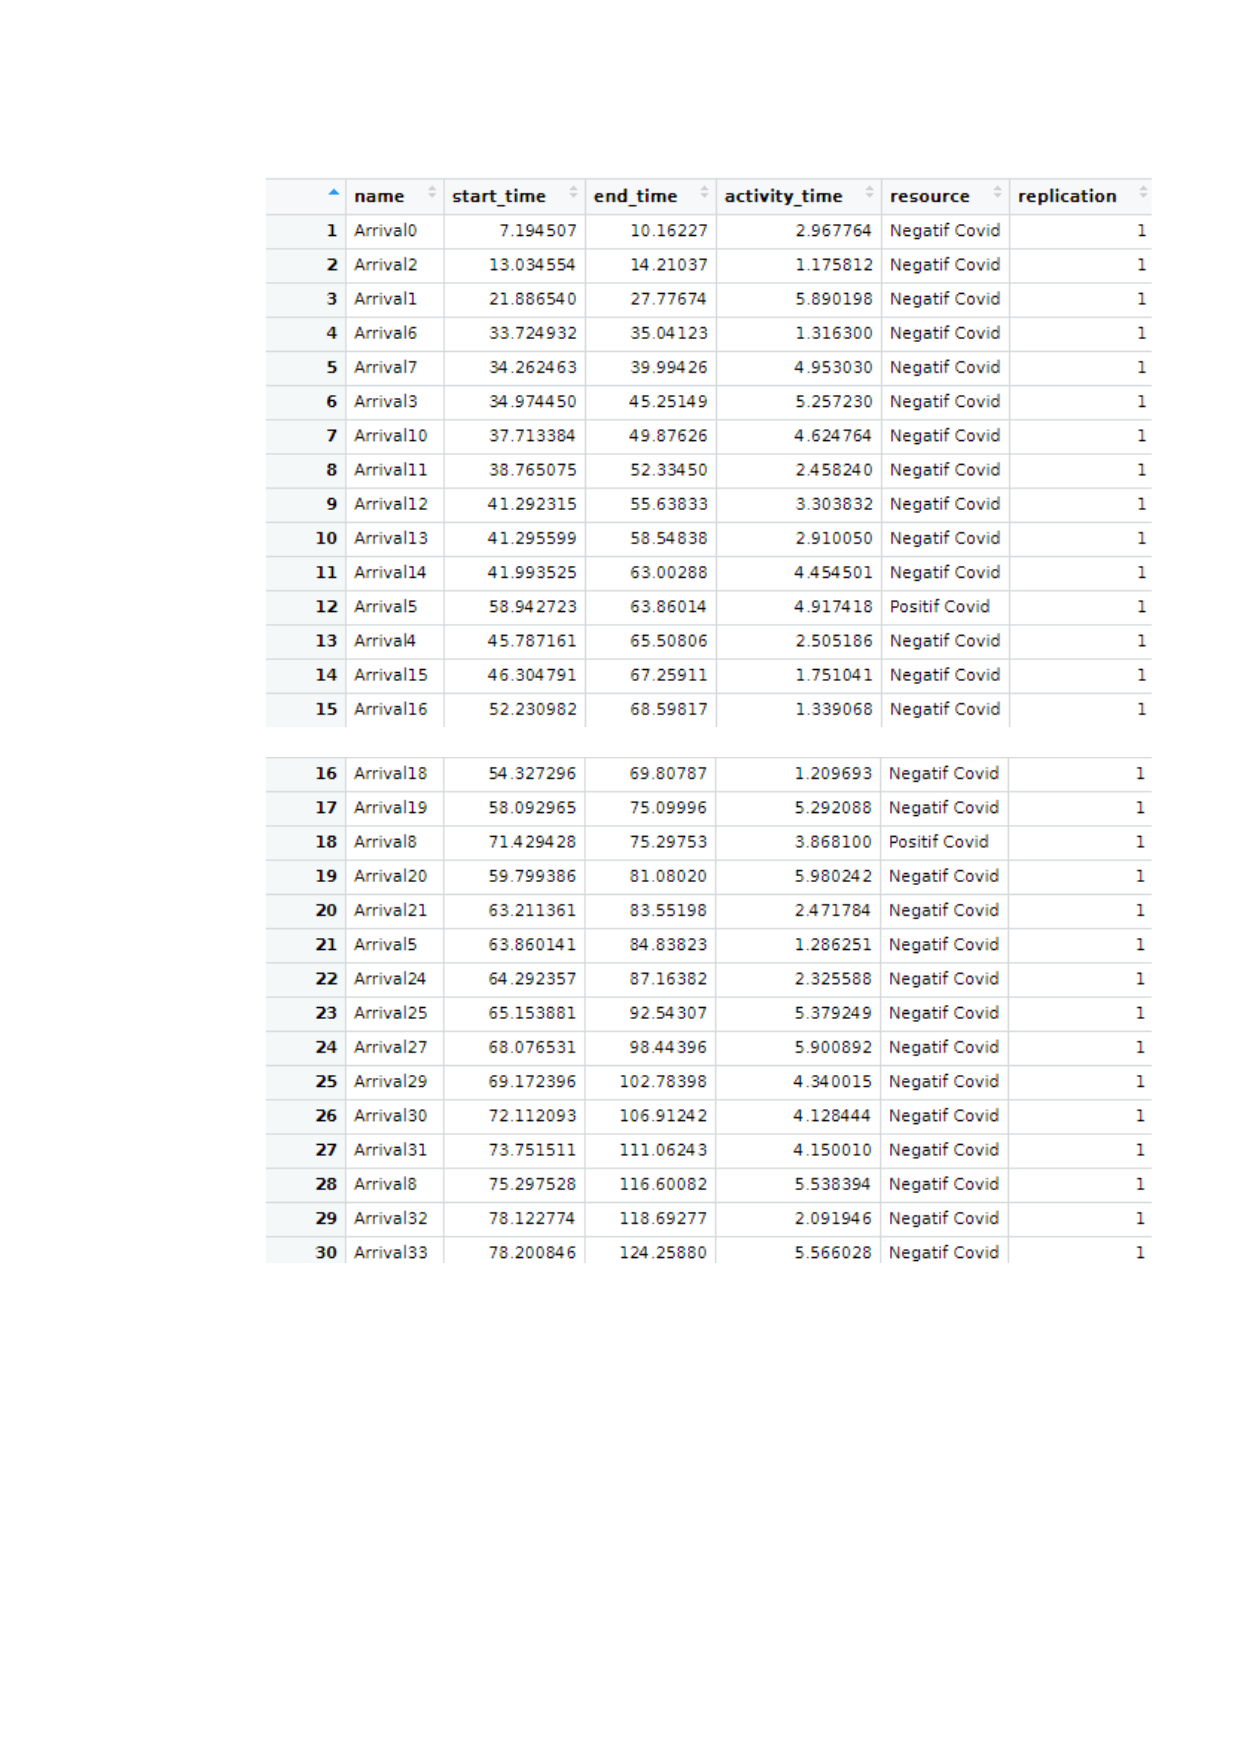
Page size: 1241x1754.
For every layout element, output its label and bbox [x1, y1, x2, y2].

picture [265, 177, 1152, 727]
picture [265, 757, 1152, 1263]
